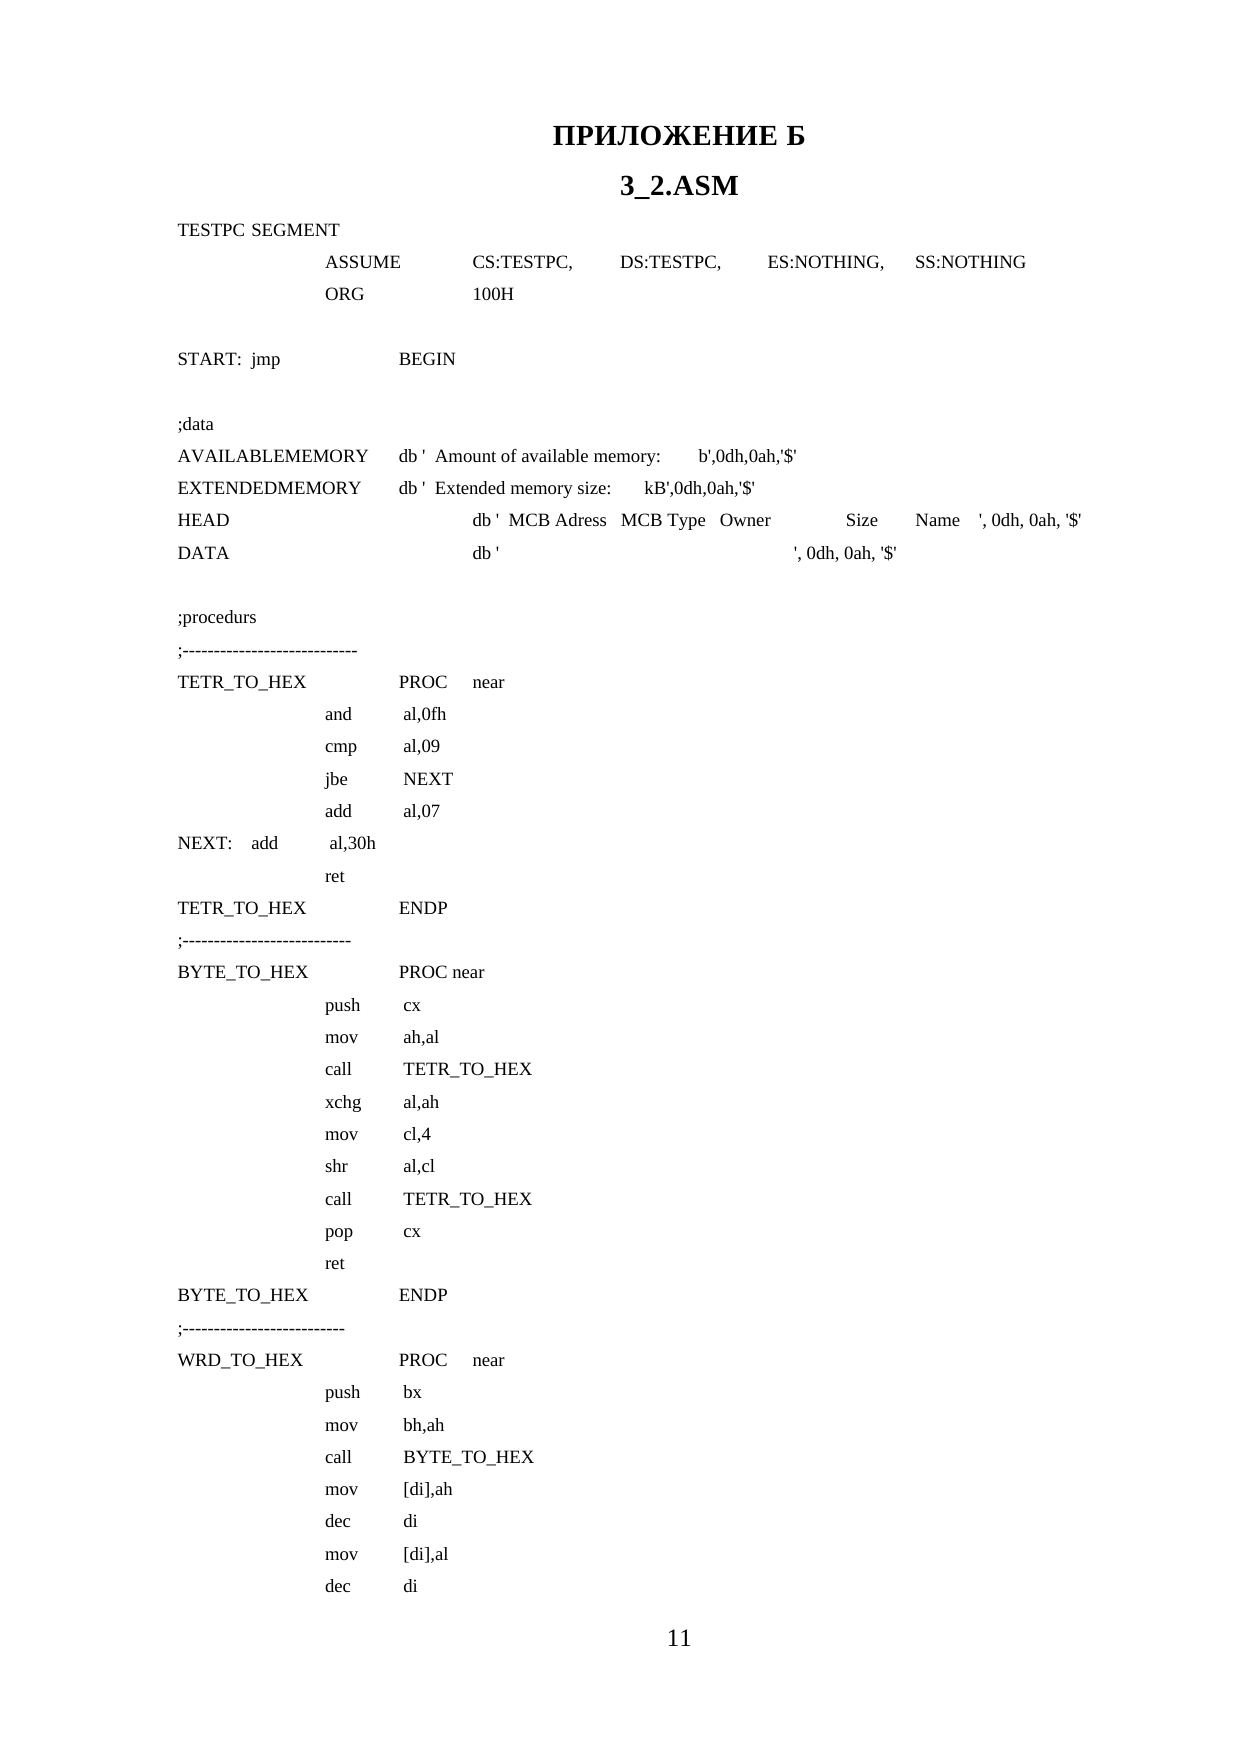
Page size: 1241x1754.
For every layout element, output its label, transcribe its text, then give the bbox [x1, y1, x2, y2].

text shr al,cl [177, 1155, 1181, 1177]
text ;--------------------------- [177, 929, 1181, 951]
text mov [di],al [177, 1543, 1181, 1564]
text push bx [177, 1381, 1181, 1403]
text mov [di],ah [177, 1478, 1181, 1500]
text ;---------------------------- [177, 638, 1181, 660]
text ;data [177, 412, 1181, 434]
text call BYTE_TO_HEX [177, 1446, 1181, 1467]
text TETR_TO_HEX ENDP [177, 897, 1181, 918]
text START: jmp BEGIN [177, 348, 1181, 369]
text NEXT: add al,30h [177, 832, 1181, 854]
text ORG 100H [177, 283, 1181, 305]
text mov bh,ah [177, 1413, 1181, 1435]
text AVAILABLEMEMORY db ' Amount of available memory: b',0dh,0ah,'$' [177, 445, 1181, 466]
text BYTE_TO_HEX PROC near [177, 961, 1181, 983]
text ПРИЛОЖЕНИЕ Б [177, 118, 1181, 152]
text HEAD db ' MCB Adress MCB Type Owner Size Name ', 0dh, 0ah, '$' [177, 509, 1181, 531]
text BYTE_TO_HEX ENDP [177, 1284, 1181, 1306]
text ASSUME CS:TESTPC, DS:TESTPC, ES:NOTHING, SS:NOTHING [177, 251, 1181, 273]
text 3_2.ASM [177, 168, 1181, 202]
text ret [177, 1252, 1181, 1274]
text EXTENDEDMEMORY db ' Extended memory size: kB',0dh,0ah,'$' [177, 477, 1181, 499]
text jbe NEXT [177, 768, 1181, 789]
text TETR_TO_HEX PROC near [177, 671, 1181, 692]
text push cx [177, 994, 1181, 1015]
text WRD_TO_HEX PROC near [177, 1349, 1181, 1371]
text xchg al,ah [177, 1091, 1181, 1112]
text call TETR_TO_HEX [177, 1187, 1181, 1209]
text dec di [177, 1510, 1181, 1532]
text DATA db ' ', 0dh, 0ah, '$' [177, 542, 1181, 563]
text ret [177, 864, 1181, 886]
text dec di [177, 1575, 1181, 1597]
text ;-------------------------- [177, 1317, 1181, 1338]
text pop cx [177, 1220, 1181, 1241]
text mov ah,al [177, 1026, 1181, 1048]
text ;procedurs [177, 606, 1181, 628]
text cmp al,09 [177, 735, 1181, 757]
text mov cl,4 [177, 1123, 1181, 1144]
text and al,0fh [177, 703, 1181, 725]
text TESTPC SEGMENT [177, 219, 1181, 240]
text call TETR_TO_HEX [177, 1058, 1181, 1080]
text add al,07 [177, 800, 1181, 822]
